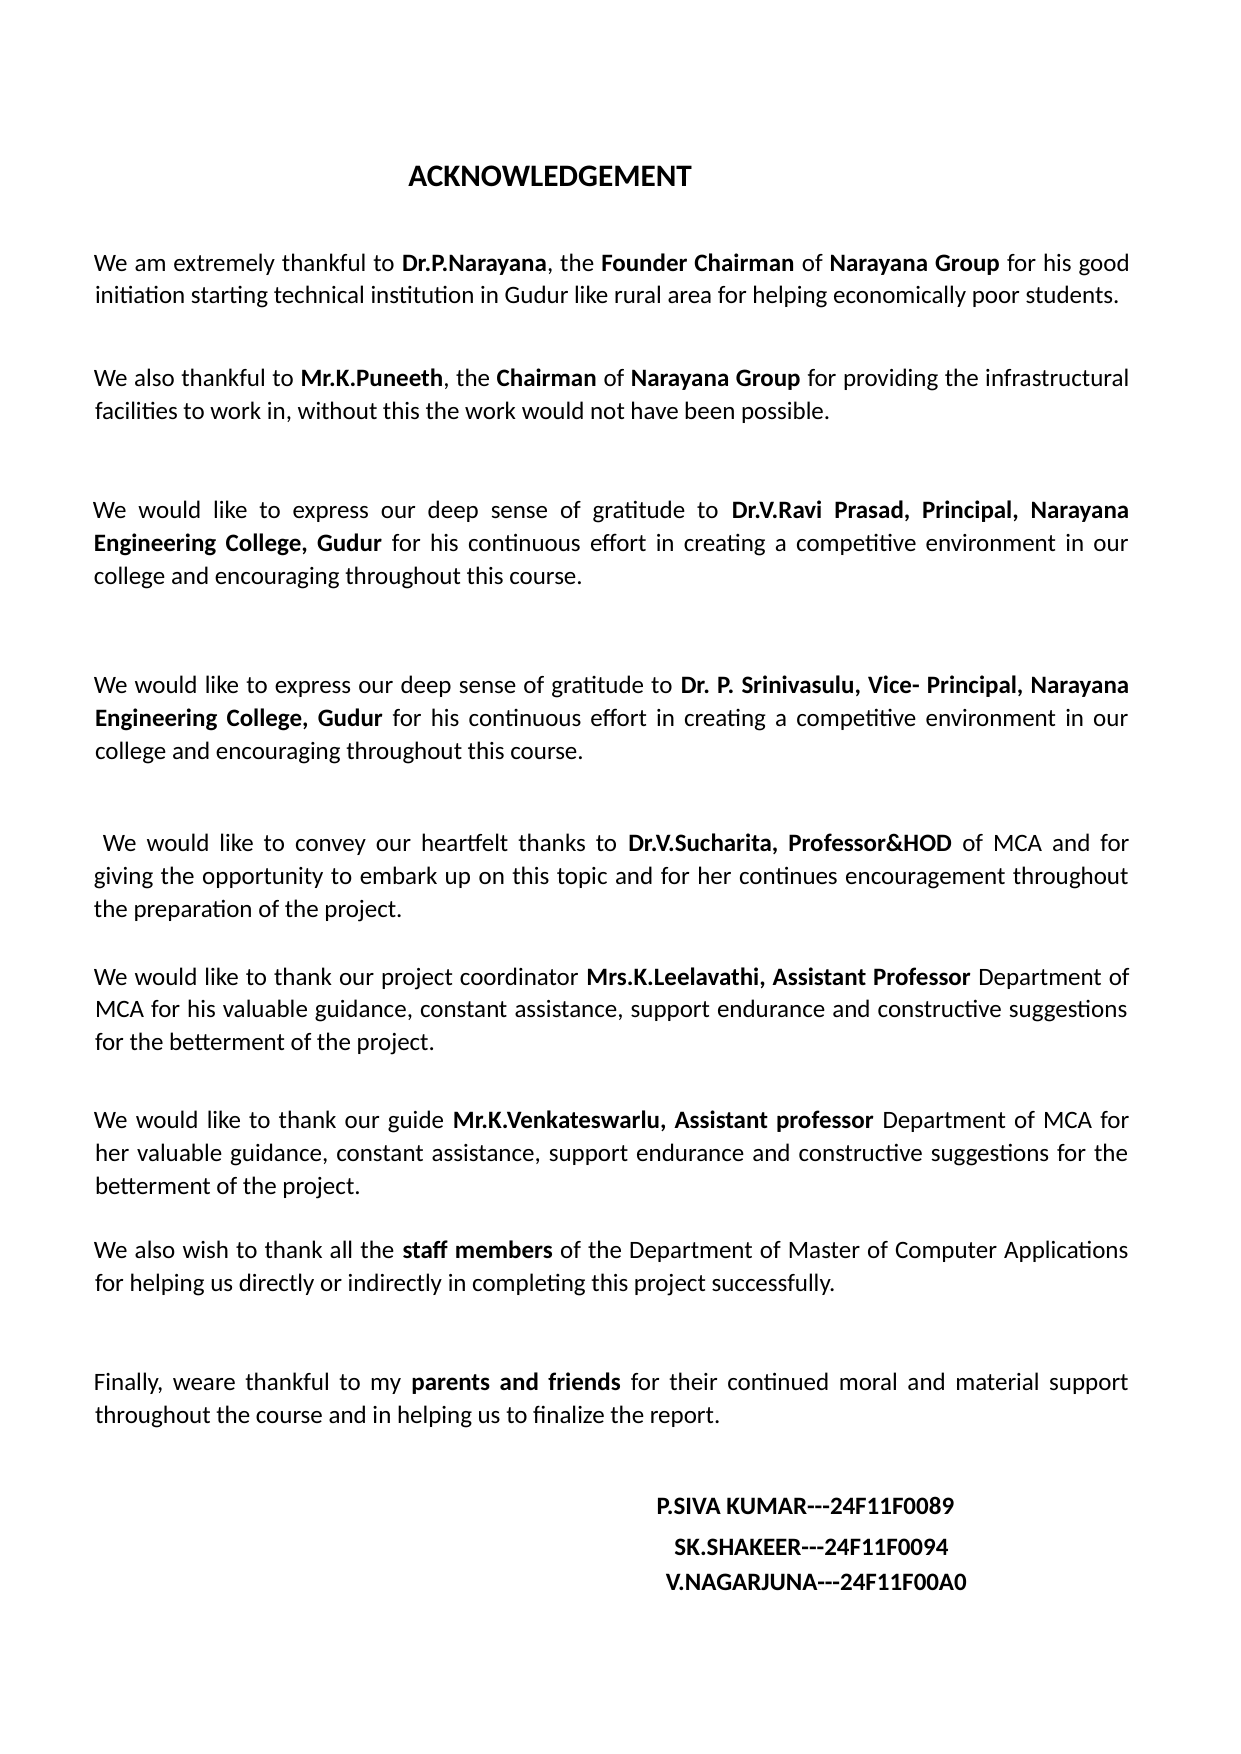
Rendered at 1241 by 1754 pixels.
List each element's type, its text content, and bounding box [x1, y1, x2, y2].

text V.NAGARJUNA---24F11F00A0 [128, 1566, 1129, 1596]
text P.SIVA KUMAR---24F11F0089 [119, 1490, 1129, 1520]
text SK.SHAKEER---24F11F0094 [75, 1531, 1129, 1561]
text We also wish to thank all the staff members of the Department of Master of Computer Applications for helping us directly or indirectly in completing this project successfully. [94, 1234, 1129, 1297]
text We would like to express our deep sense of gratitude to Dr.V.Ravi Prasad, Principal, Narayana Engineering College, Gudur for his continuous effort in creating a competitive environment in our college and encouraging throughout this course. [93, 494, 1129, 591]
text Finally, weare thankful to my parents and friends for their continued moral and material support throughout the course and in helping us to finalize the report. [94, 1366, 1129, 1429]
text We would like to express our deep sense of gratitude to Dr. P. Srinivasulu, Vice- Principal, Narayana Engineering College, Gudur for his continuous effort in creating a competitive environment in our college and encouraging throughout this course. [94, 669, 1129, 765]
text We also thankful to Mr.K.Puneeth, the Chairman of Narayana Group for providing the infrastructural facilities to work in, without this the work would not have been possible. [94, 362, 1129, 426]
text We would like to thank our guide Mr.K.Venkateswarlu, Assistant professor Department of MCA for her valuable guidance, constant assistance, support endurance and constructive suggestions for the betterment of the project. [94, 1104, 1129, 1201]
text ACKNOWLEDGEMENT [408, 156, 1129, 194]
text We am extremely thankful to Dr.P.Narayana, the Founder Chairman of Narayana Group for his good initiation starting technical institution in Gudur like rural area for helping economically poor students. [94, 247, 1129, 310]
text We would like to convey our heartfelt thanks to Dr.V.Sucharita, Professor&HOD of MCA and for giving the opportunity to embark up on this topic and for her continues encouragement throughout the preparation of the project. [93, 827, 1129, 923]
text We would like to thank our project coordinator Mrs.K.Leelavathi, Assistant Professor Department of MCA for his valuable guidance, constant assistance, support endurance and constructive suggestions for the betterment of the project. [94, 961, 1129, 1057]
